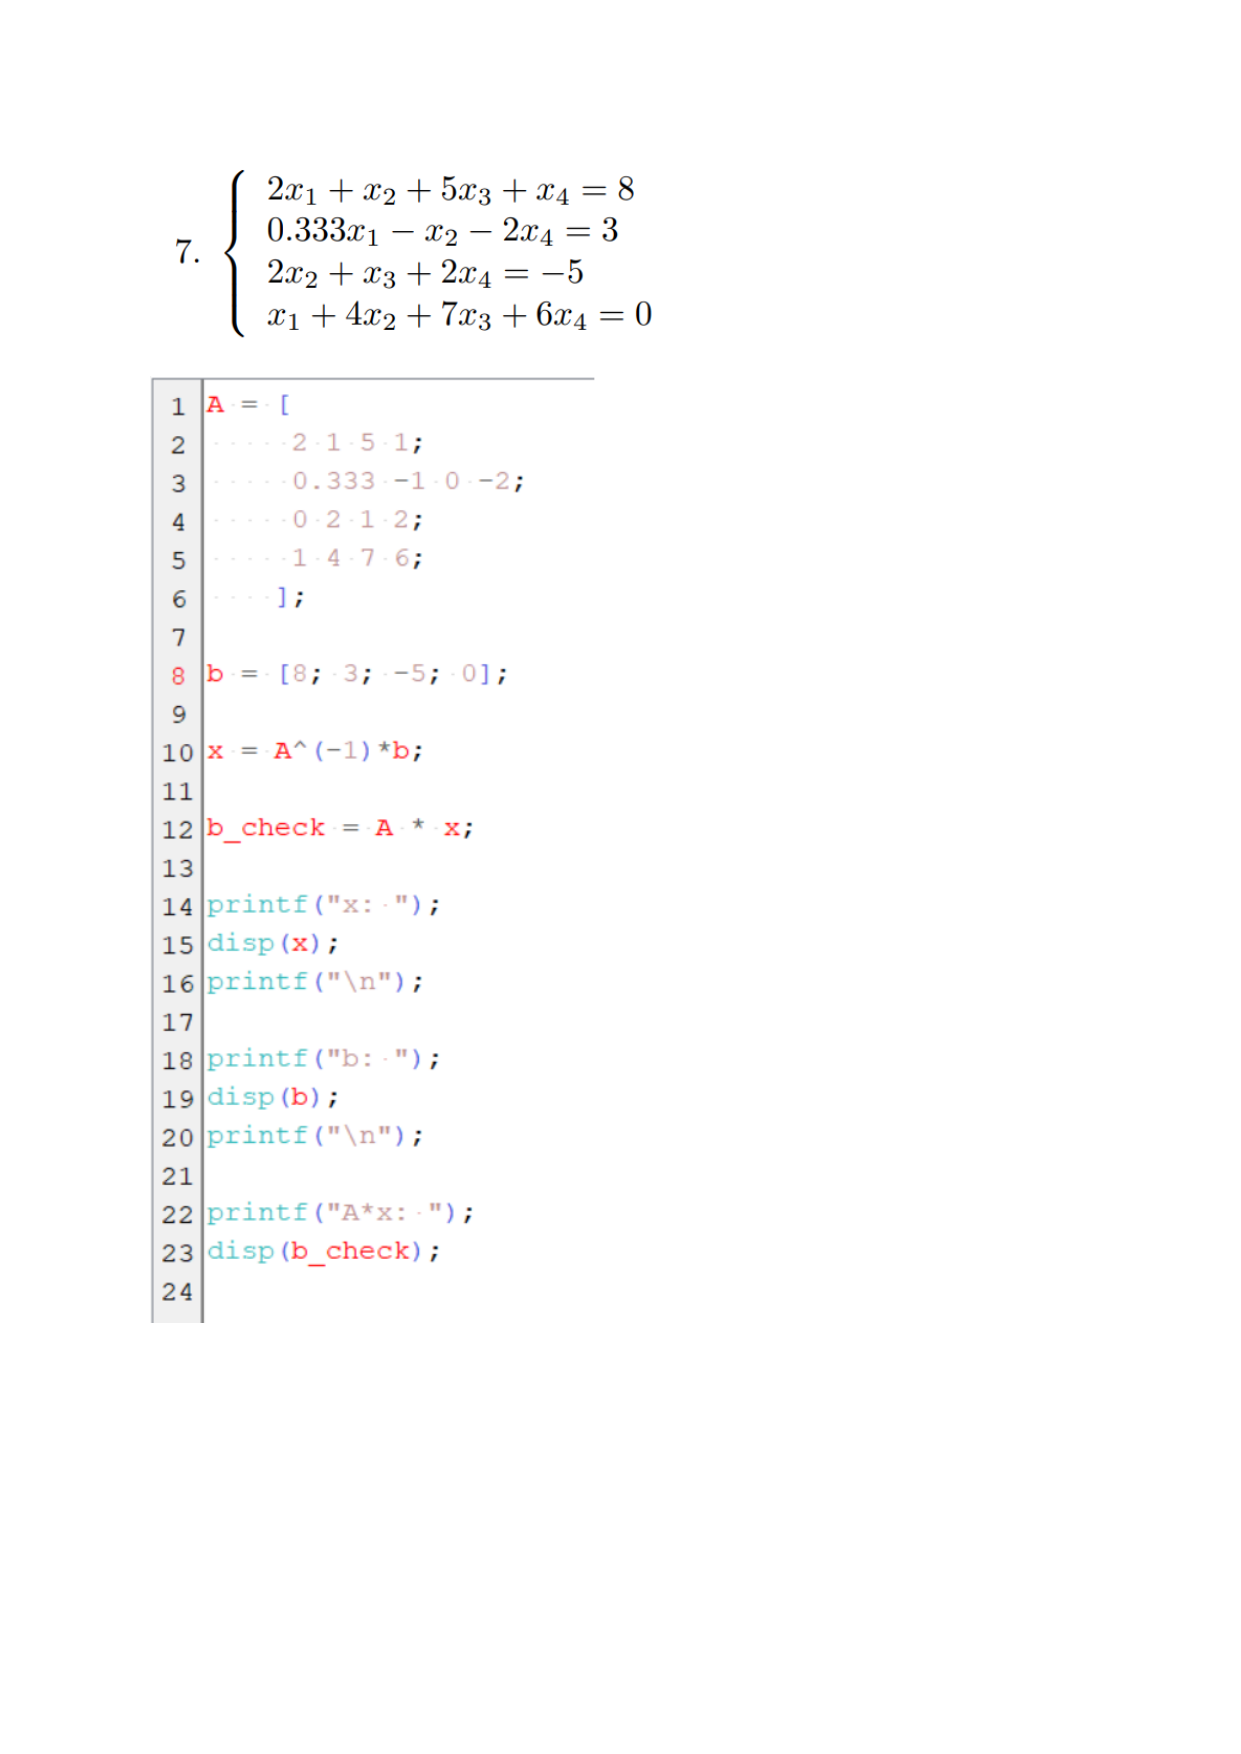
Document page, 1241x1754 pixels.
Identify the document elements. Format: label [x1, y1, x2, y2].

picture [150, 150, 725, 352]
picture [150, 376, 595, 1323]
